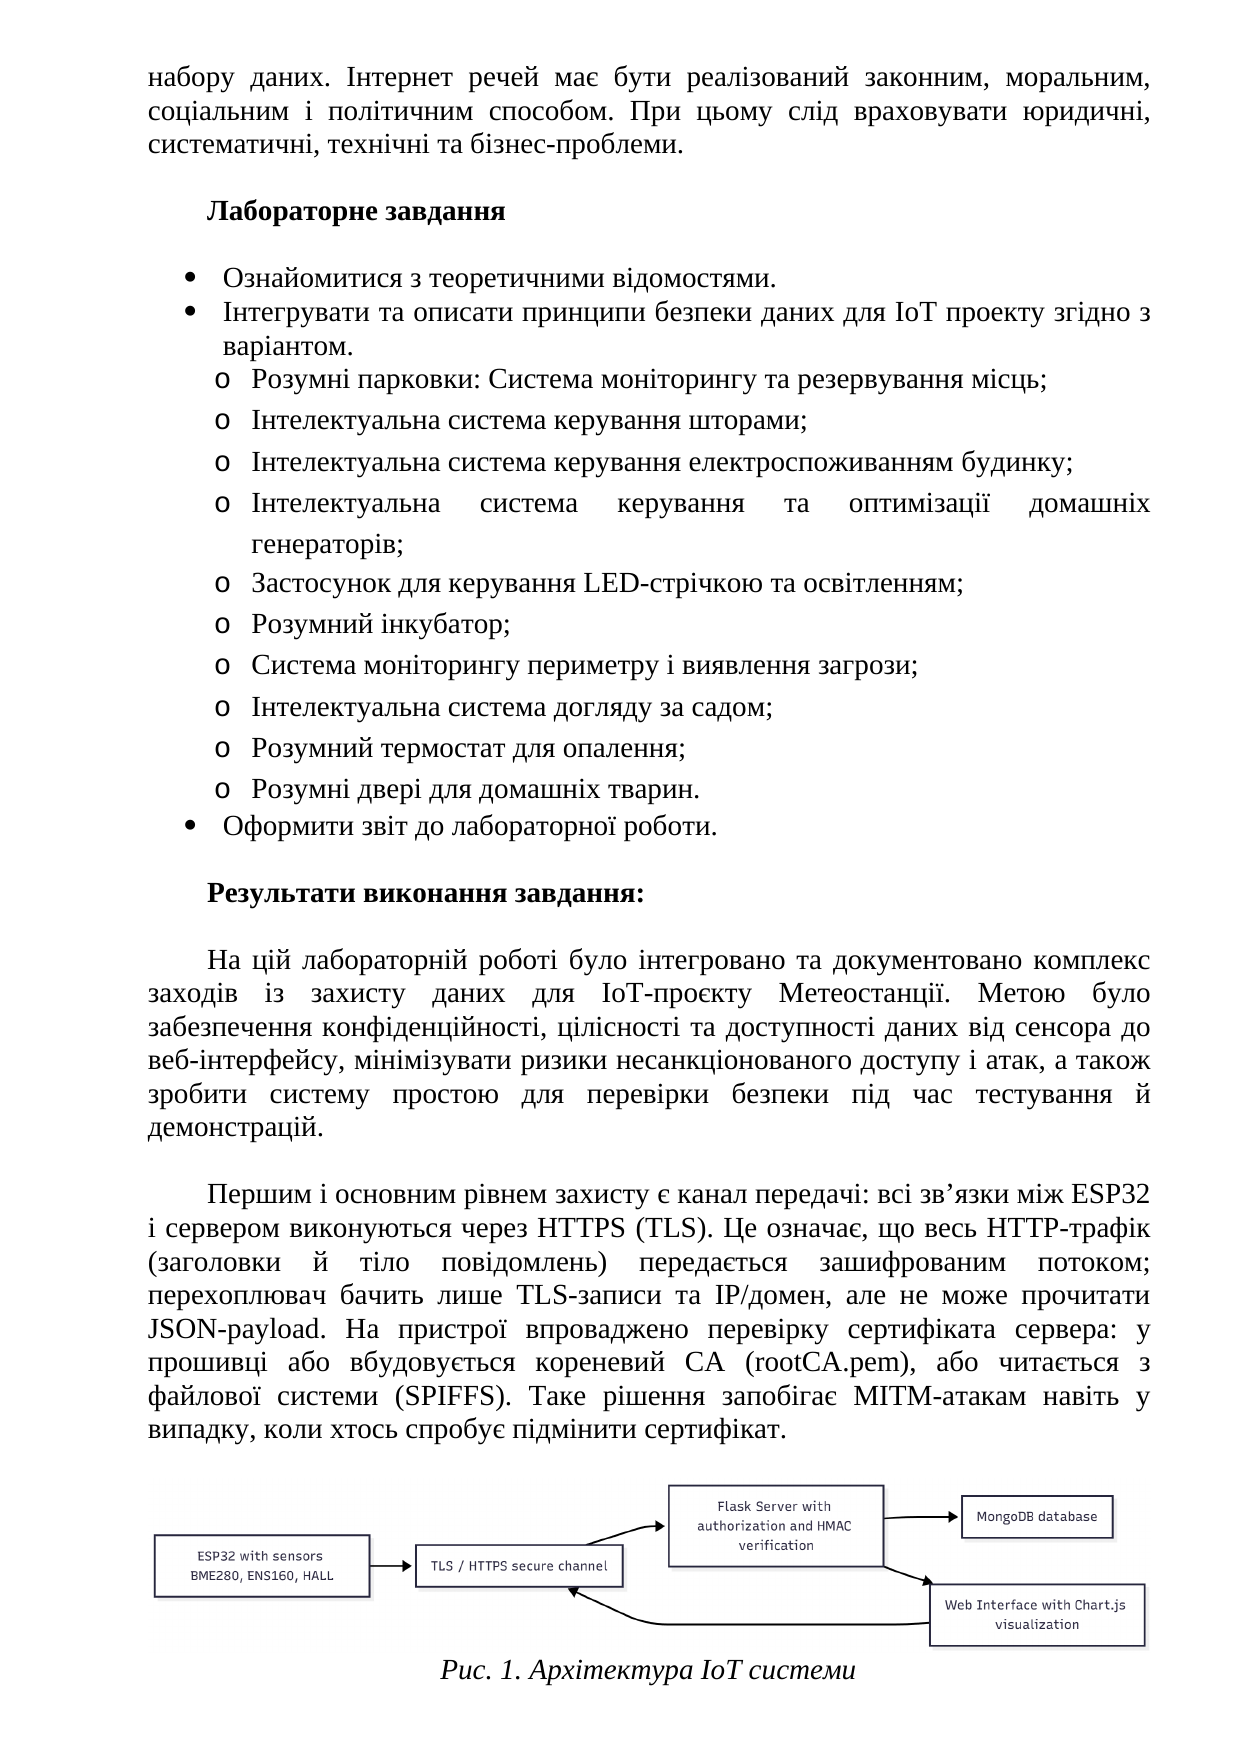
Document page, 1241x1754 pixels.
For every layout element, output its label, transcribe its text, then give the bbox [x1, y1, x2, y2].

list Система моніторингу периметру і виявлення загрози; [214, 647, 1152, 683]
list Розумний термостат для опалення; [214, 730, 1152, 766]
picture [147, 1478, 1152, 1653]
text На цій лабораторній роботі було інтегровано та документовано комплекс заходів із захисту даних для IoT-проєкту Метеостанції. Метою було забезпечення конфіденційності, цілісності та доступності даних від сенсора до веб-інтерфейсу, мінімізувати ризики несанкціонованого доступу і атак, а також зробити систему простою для перевірки безпеки під час тестування й демонстрацій. [148, 942, 1152, 1143]
list Розумні парковки: Система моніторингу та резервування місць; [214, 361, 1152, 397]
text Першим і основним рівнем захисту є канал передачі: всі зв’язки між ESP32 і сервером виконуються через HTTPS (TLS). Це означає, що весь HTTP-трафік (заголовки й тіло повідомлень) передається зашифрованим потоком; перехоплювач бачить лише TLS-записи та IP/домен, але не може прочитати JSON-payload. На пристрої впроваджено перевірку сертифіката сервера: у прошивці або вбудовується кореневий CA (rootCA.pem), або читається з файлової системи (SPIFFS). Таке рішення запобігає MITM-атакам навіть у випадку, коли хтось спробує підмінити сертифікат. [148, 1177, 1152, 1445]
list Інтелектуальна система керування електроспоживанням будинку; [214, 444, 1152, 480]
text Результати виконання завдання: [148, 875, 1152, 908]
list Розумний інкубатор; [214, 606, 1152, 642]
list Застосунок для керування LED-стрічкою та освітленням; [214, 565, 1152, 601]
list Розумні двері для домашніх тварин. [214, 772, 1152, 808]
list Оформити звіт до лабораторної роботи. [185, 808, 1152, 841]
list Інтелектуальна система керування шторами; [214, 402, 1152, 438]
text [148, 59, 1152, 160]
list Інтегрувати та описати принципи безпеки даних для ІоТ проекту згідно з варіантом. [185, 294, 1152, 361]
text Лабораторне завдання [148, 193, 1152, 227]
list Інтелектуальна система догляду за садом; [214, 689, 1152, 725]
list Інтелектуальна система керування та оптимізації домашніх генераторів; [214, 485, 1152, 560]
list Ознайомитися з теоретичними відомостями. [185, 260, 1152, 294]
text Рис. 1. Архітектура IoT системи [148, 1653, 1152, 1686]
